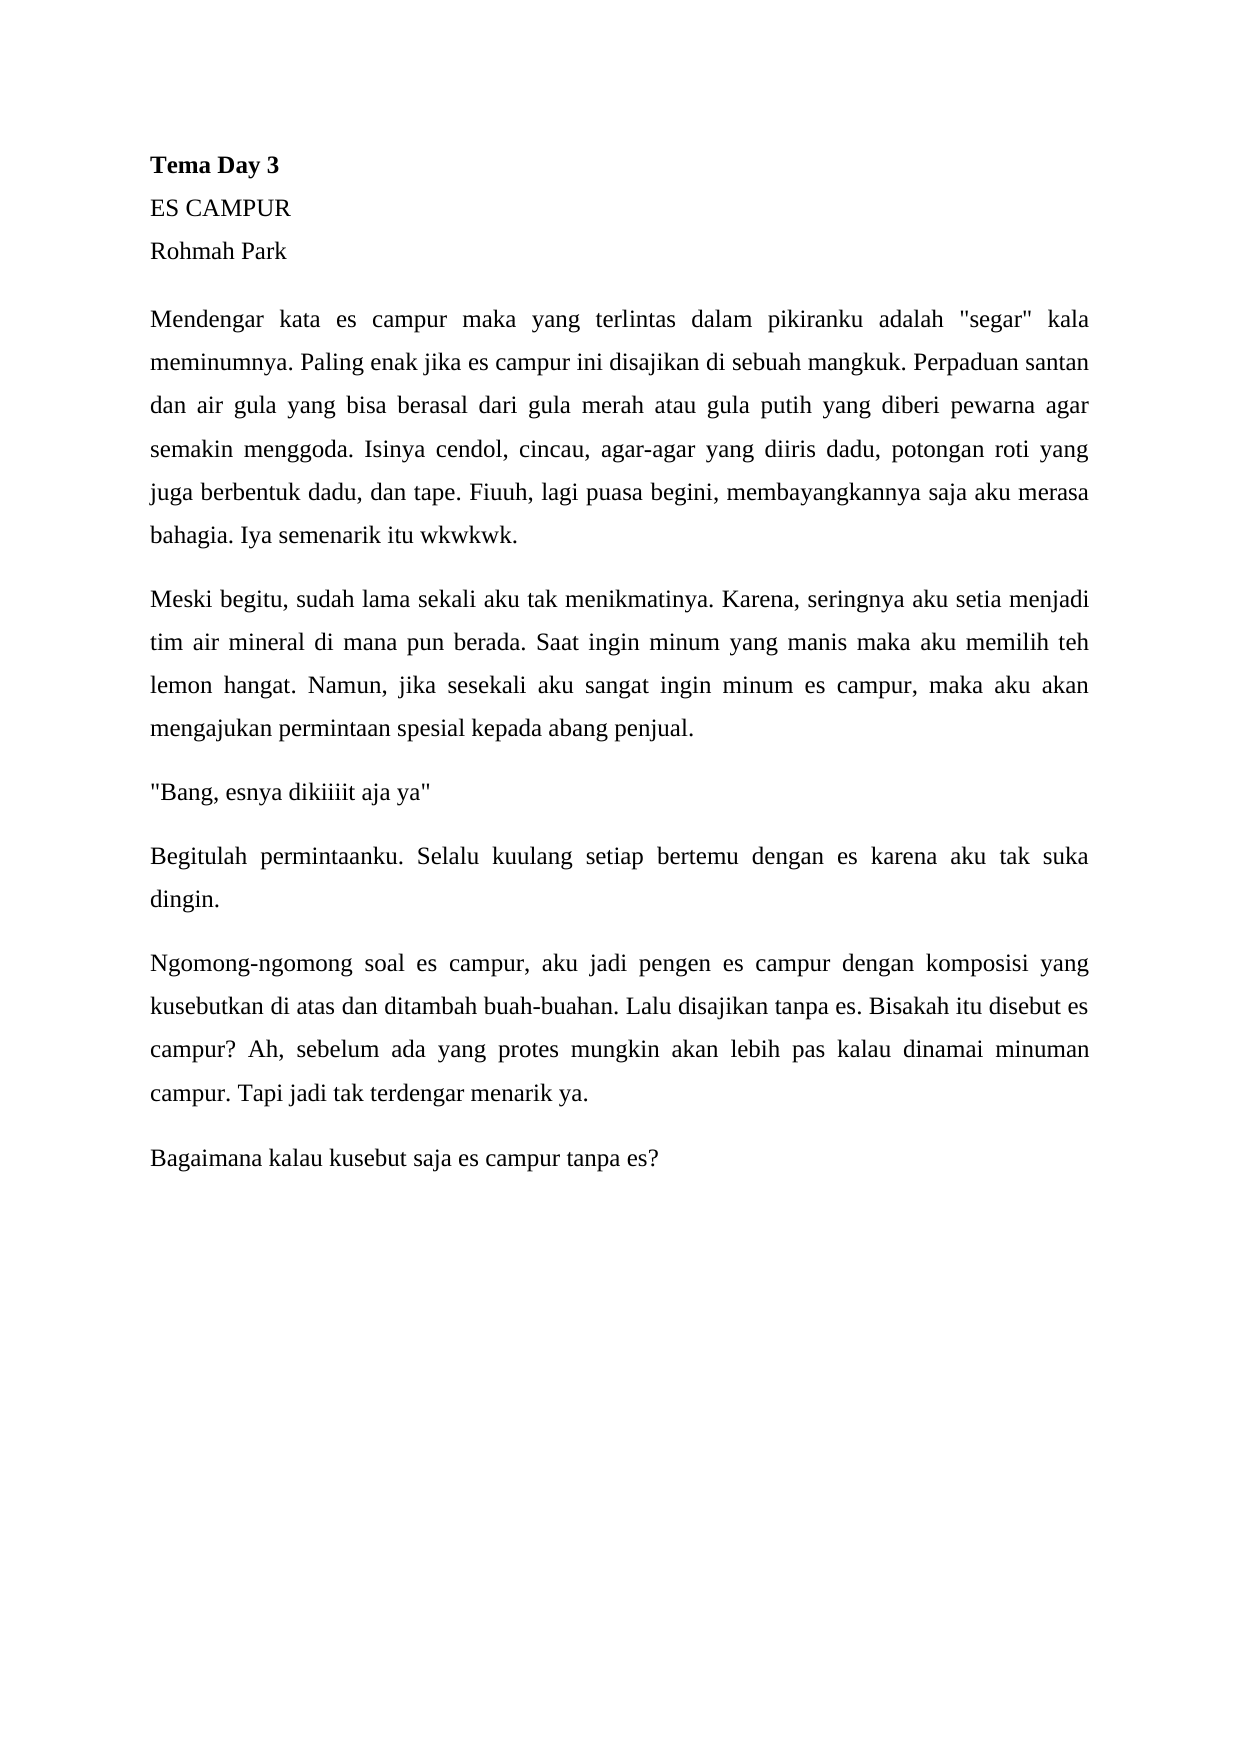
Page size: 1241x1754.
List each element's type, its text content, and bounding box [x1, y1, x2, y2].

text Begitulah permintaanku. Selalu kuulang setiap bertemu dengan es karena aku tak suka dingin. [150, 841, 1090, 913]
text Tema Day 3 [150, 150, 1090, 179]
text Ngomong-ngomong soal es campur, aku jadi pengen es campur dengan komposisi yang kusebutkan di atas dan ditambah buah-buahan. Lalu disajikan tanpa es. Bisakah itu disebut es campur? Ah, sebelum ada yang protes mungkin akan lebih pas kalau dinamai minuman campur. Tapi jadi tak terdengar menarik ya. [150, 948, 1090, 1106]
text Meski begitu, sudah lama sekali aku tak menikmatinya. Karena, seringnya aku setia menjadi tim air mineral di mana pun berada. Saat ingin minum yang manis maka aku memilih teh lemon hangat. Namun, jika sesekali aku sangat ingin minum es campur, maka aku akan mengajukan permintaan spesial kepada abang penjual. [150, 584, 1090, 742]
text Bagaimana kalau kusebut saja es campur tanpa es?⁣ [150, 1142, 1090, 1172]
text Mendengar kata es campur maka yang terlintas dalam pikiranku adalah "segar" kala meminumnya. Paling enak jika es campur ini disajikan di sebuah mangkuk. Perpaduan santan dan air gula yang bisa berasal dari gula merah atau gula putih yang diberi pewarna agar semakin menggoda. Isinya cendol, cincau, agar-agar yang diiris dadu, potongan roti yang juga berbentuk dadu, dan tape. Fiuuh, lagi puasa begini, membayangkannya saja aku merasa bahagia. Iya semenarik itu wkwkwk. [150, 304, 1090, 549]
text "Bang, esnya dikiiiit aja ya" [150, 777, 1090, 806]
text ES CAMPUR [150, 193, 1090, 222]
text Rohmah Park [150, 236, 1090, 265]
